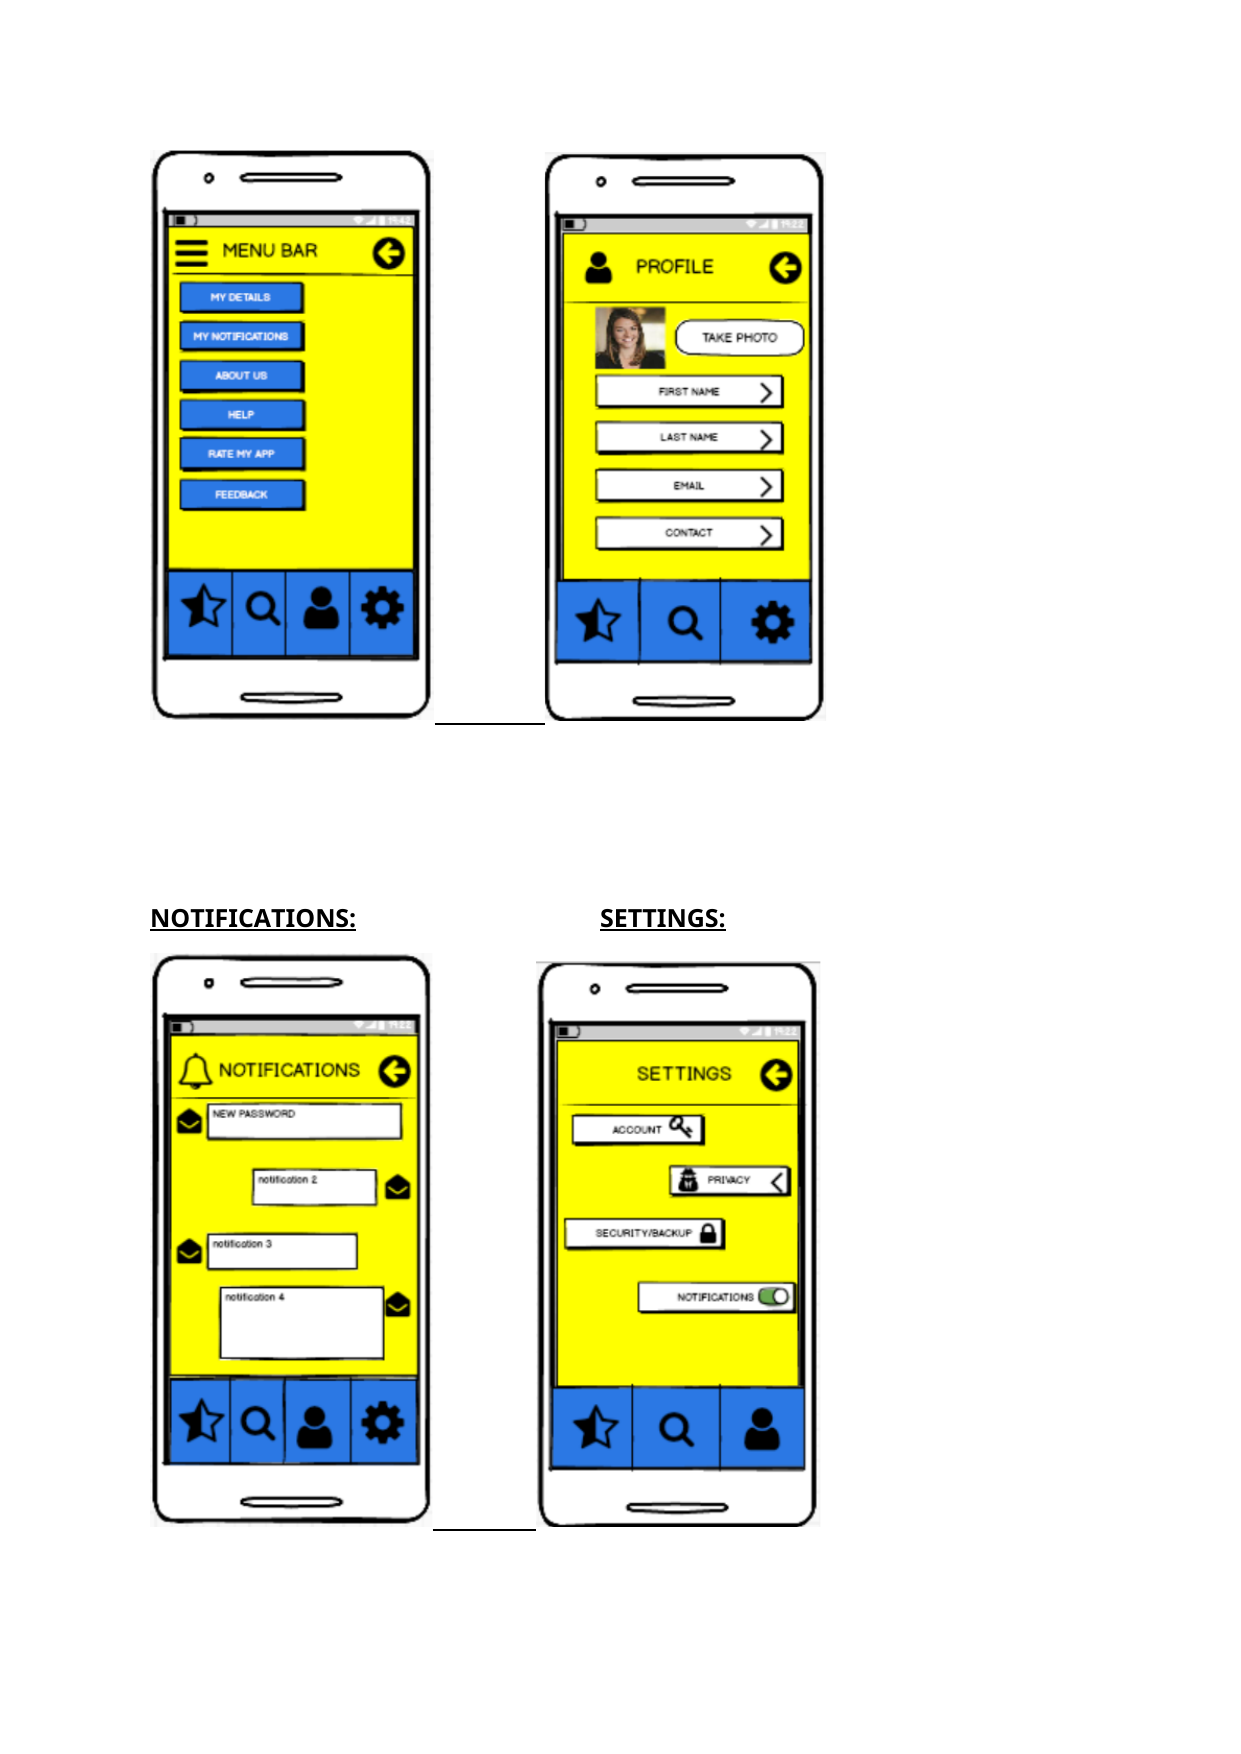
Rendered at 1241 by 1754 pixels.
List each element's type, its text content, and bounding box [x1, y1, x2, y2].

text NOTIFICATIONS: SETTINGS: [150, 901, 1090, 934]
picture [150, 953, 433, 1527]
picture [150, 150, 435, 721]
picture [536, 961, 821, 1527]
picture [544, 152, 827, 721]
